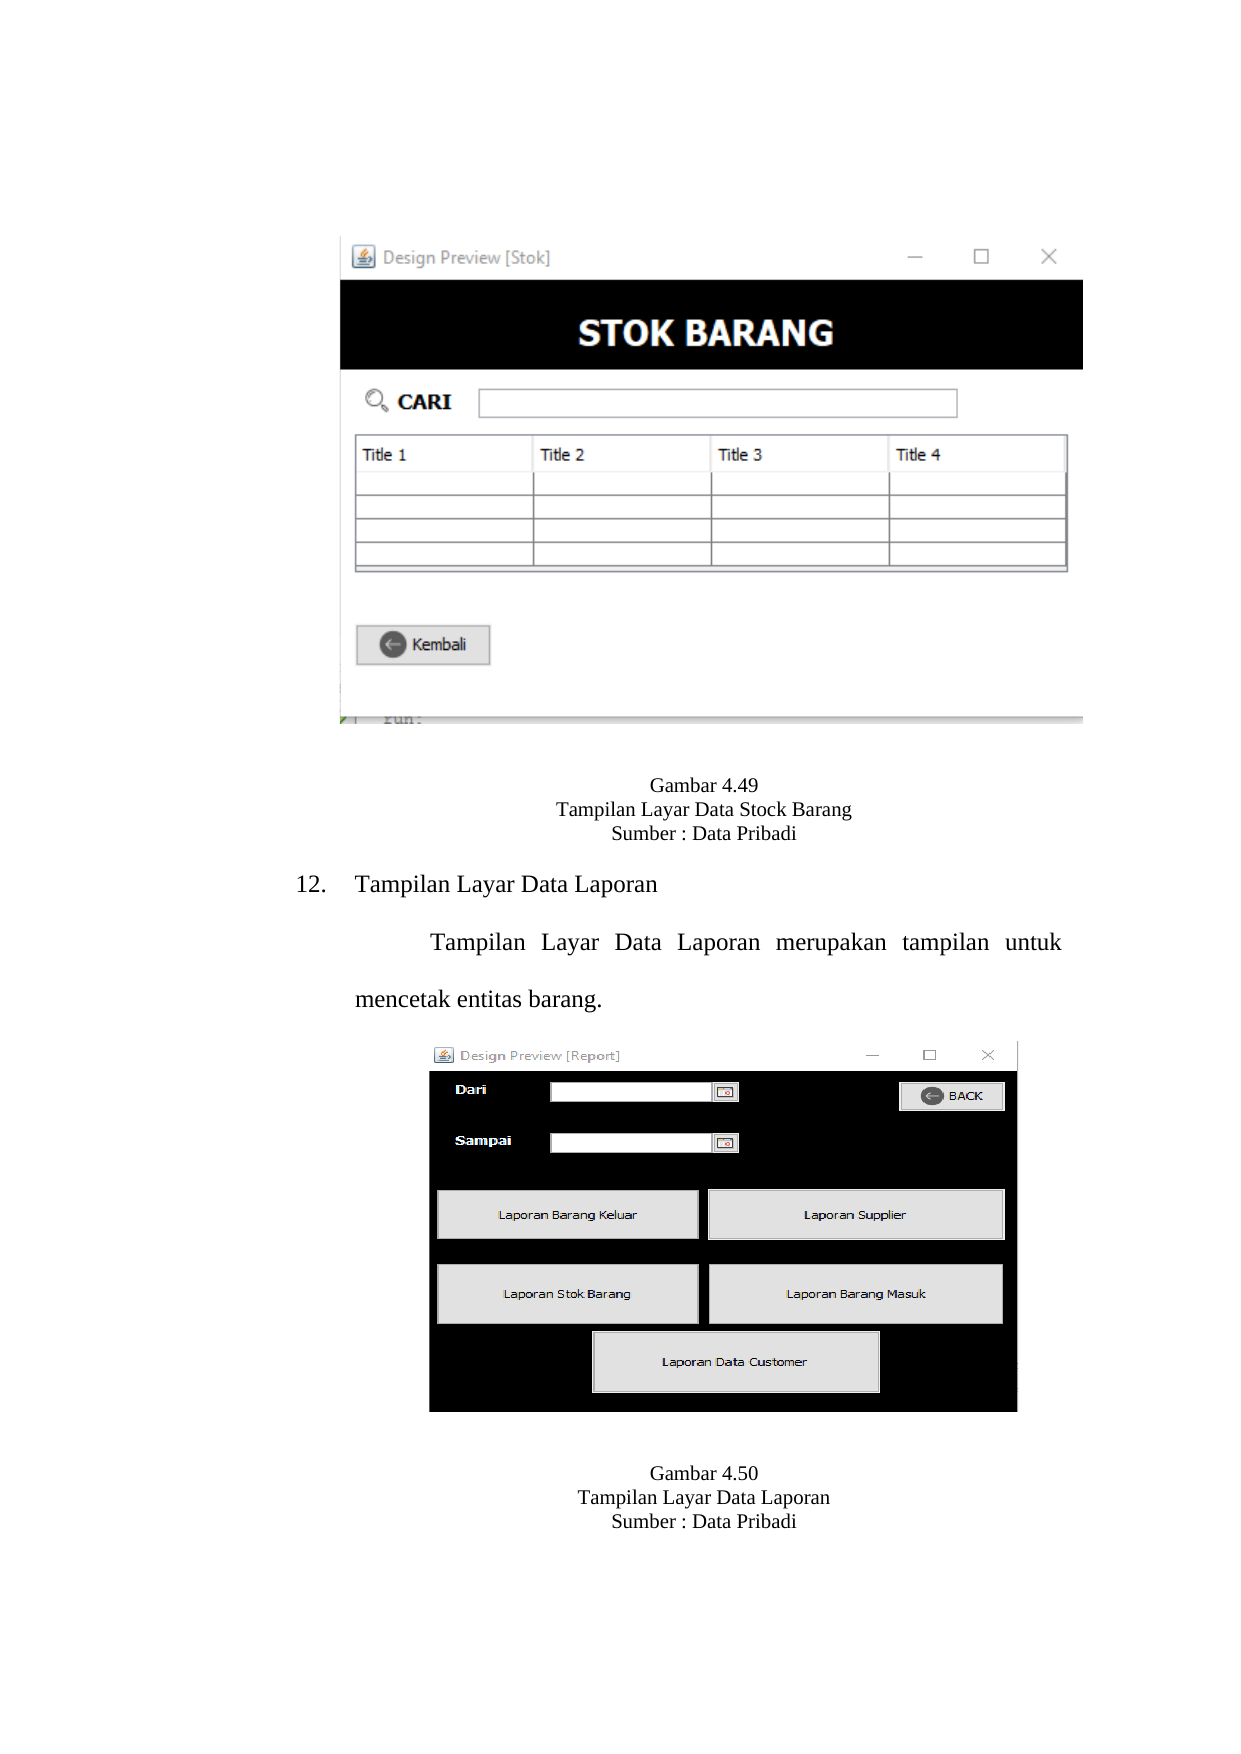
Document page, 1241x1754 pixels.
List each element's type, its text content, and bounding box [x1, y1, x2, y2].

list Gambar 4.49 [357, 773, 1051, 797]
list Sumber : Data Pribadi [357, 1509, 1051, 1533]
list Tampilan Layar Data Laporan [295, 869, 1063, 898]
picture [429, 1041, 1019, 1412]
list Gambar 4.50 [357, 1461, 1051, 1485]
list Tampilan Layar Data Laporan [357, 1485, 1051, 1509]
list Tampilan Layar Data Stock Barang [357, 797, 1051, 821]
picture [339, 236, 1083, 724]
list Sumber : Data Pribadi [357, 821, 1051, 845]
list Tampilan Layar Data Laporan merupakan tampilan untuk mencetak entitas barang. [355, 927, 1063, 1013]
